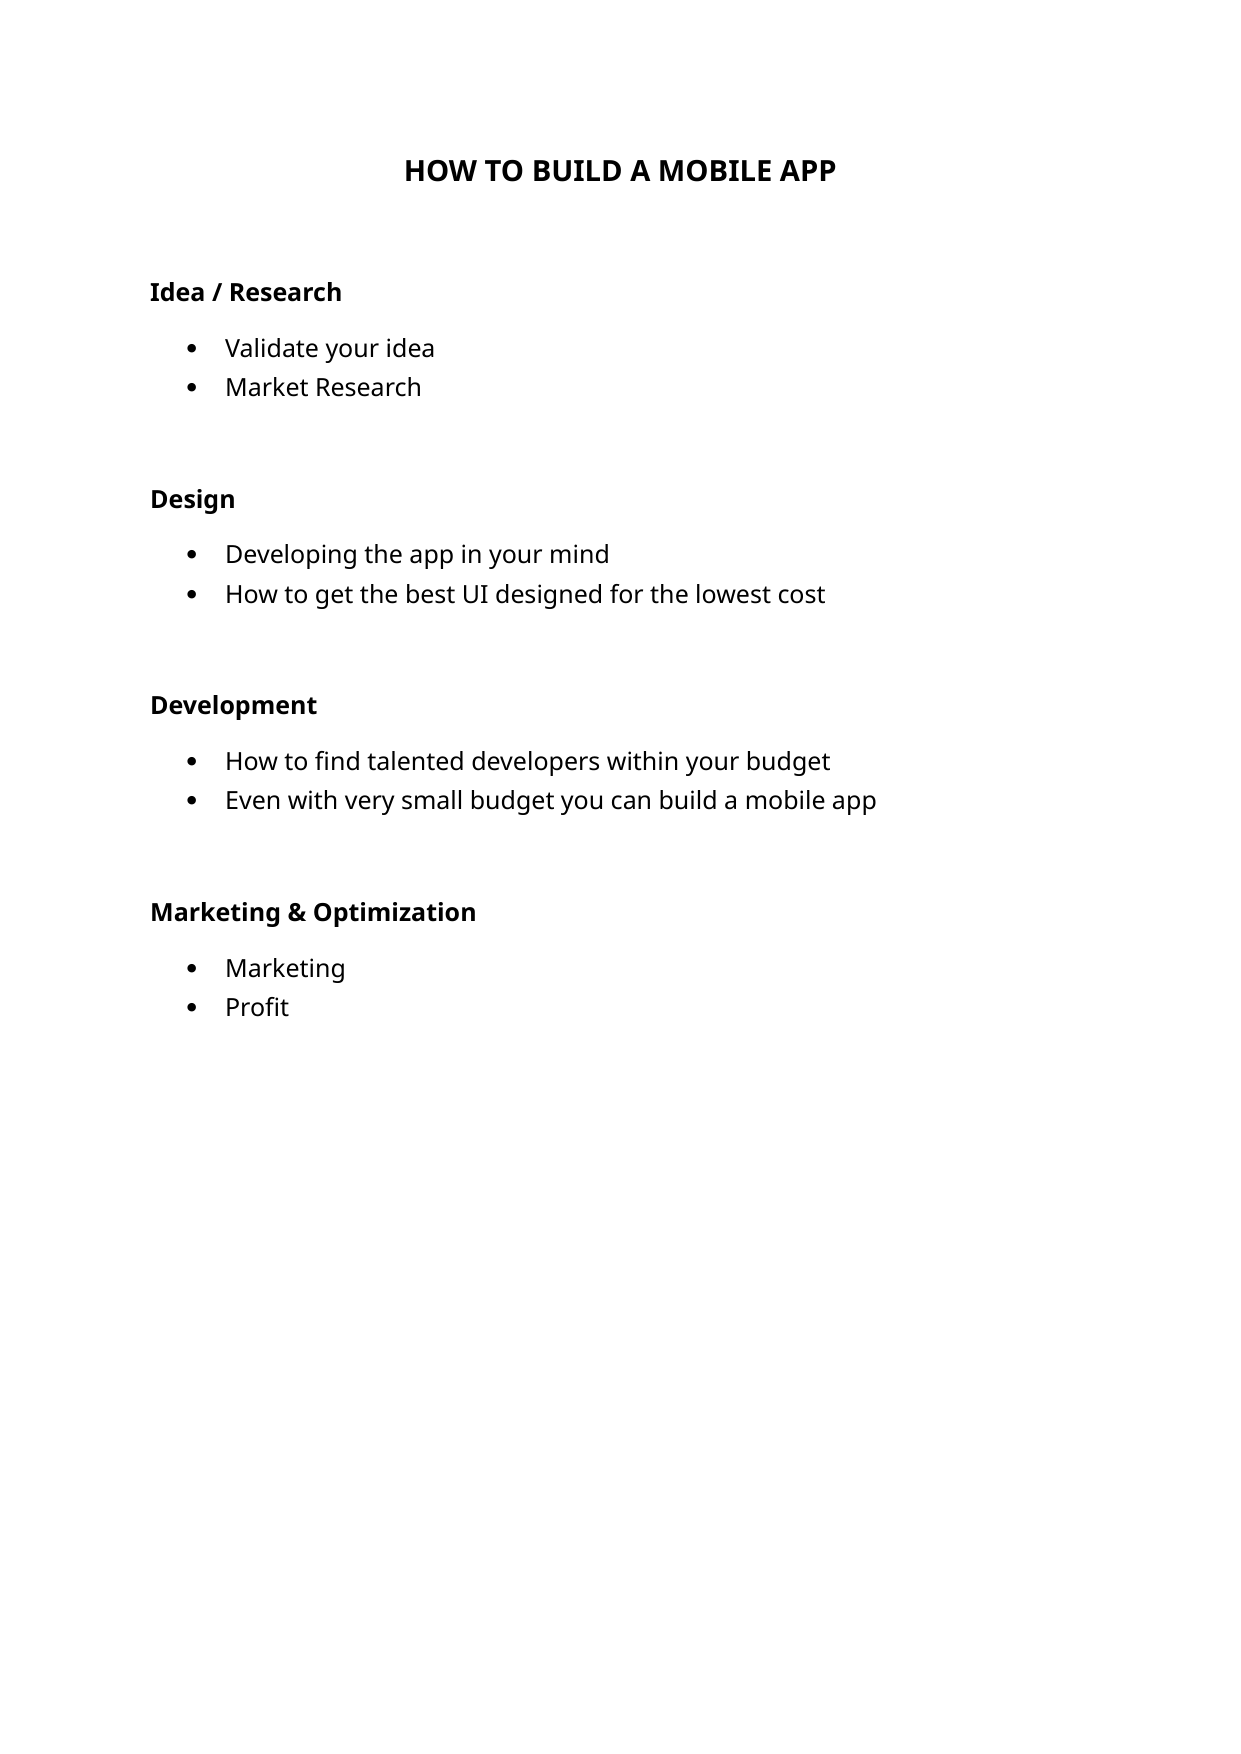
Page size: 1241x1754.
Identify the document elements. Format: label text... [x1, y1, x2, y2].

list How to get the best UI designed for the lowest cost [187, 576, 1090, 610]
text Idea / Research [150, 274, 1090, 309]
list Developing the app in your mind [187, 537, 1090, 571]
list Even with very small budget you can build a mobile app [187, 783, 1090, 817]
list Marketing [187, 950, 1090, 984]
list How to find talented developers within your budget [187, 744, 1090, 778]
text Marketing & Optimization [150, 894, 1090, 929]
list Market Research [187, 369, 1090, 404]
list Validate your idea [187, 330, 1090, 364]
text Development [150, 688, 1090, 722]
list Profit [187, 989, 1090, 1024]
text Design [150, 481, 1090, 515]
text HOW TO BUILD A MOBILE APP [150, 150, 1090, 190]
